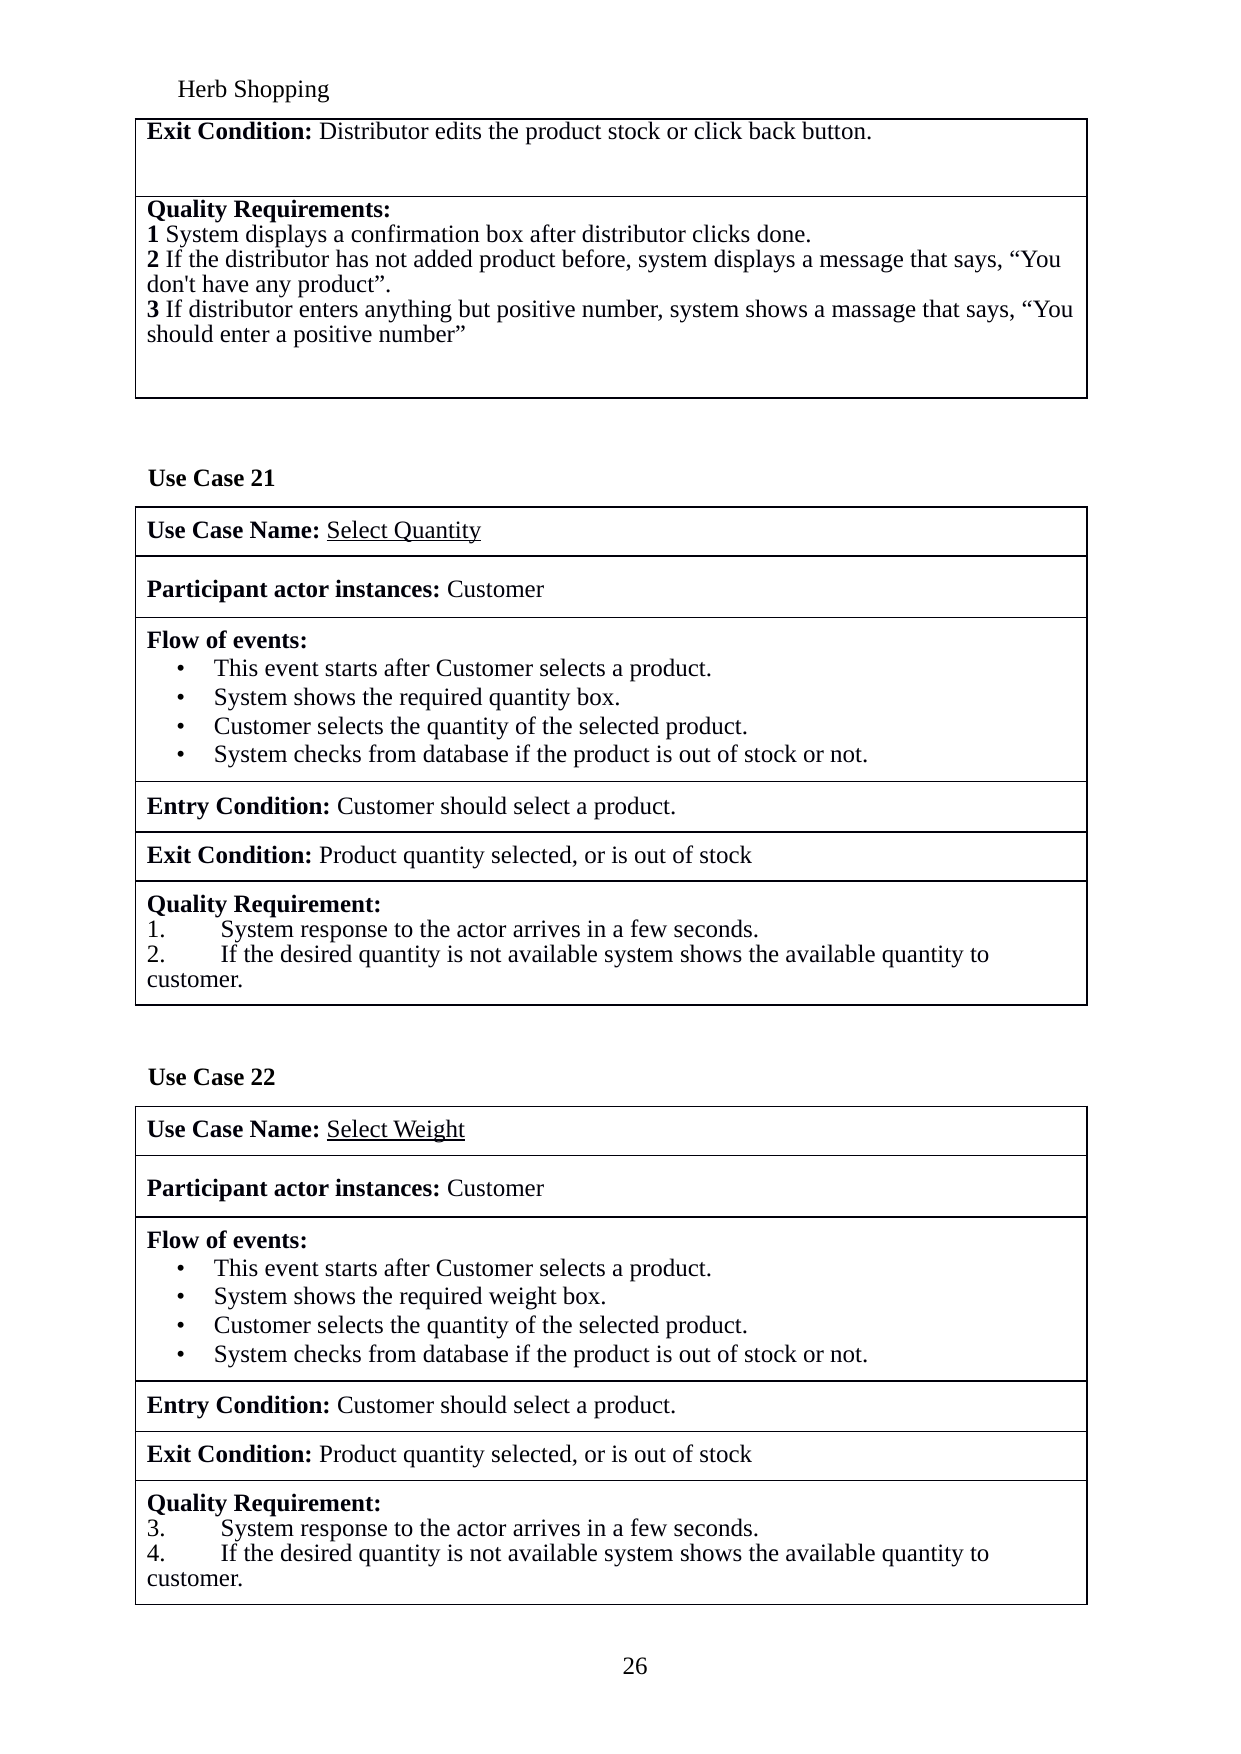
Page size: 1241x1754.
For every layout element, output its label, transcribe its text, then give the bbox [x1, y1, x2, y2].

table_cell Entry Condition: Customer should select a product. [136, 1382, 1086, 1431]
table_cell Participant actor instances: Customer [136, 1156, 1086, 1216]
table_cell Participant actor instances: Customer [136, 557, 1086, 617]
table_cell Quality Requirement: System response to the actor arrives in a few seconds. If the desired quantity is not available system shows the available quantity to customer. [136, 1481, 1086, 1603]
text Use Case 22 [148, 1056, 1093, 1093]
table_cell Flow of events: This event starts after Customer selects a product. System shows the required quantity box. Customer selects the quantity of the selected product. System checks from database if the product is out of stock or not. [136, 618, 1086, 781]
table_cell Exit Condition: Product quantity selected, or is out of stock [136, 833, 1086, 880]
text Use Case 21 [148, 456, 1093, 494]
table_cell Exit Condition: Product quantity selected, or is out of stock [136, 1432, 1086, 1479]
table_header Use Case Name: Select Weight [136, 1107, 1086, 1154]
table_cell Quality Requirements: 1 System displays a confirmation box after distributor clicks done. 2 If the distributor has not added product before, system displays a message that says, “You don't have any product”. 3 If distributor enters anything but positive number, system shows a massage that says, “You should enter a positive number” [136, 197, 1086, 397]
table_cell Exit Condition: Distributor edits the product stock or click back button. [136, 120, 1086, 196]
table_cell Flow of events: This event starts after Customer selects a product. System shows the required weight box. Customer selects the quantity of the selected product. System checks from database if the product is out of stock or not. [136, 1218, 1086, 1380]
table_cell Quality Requirement: System response to the actor arrives in a few seconds. If the desired quantity is not available system shows the available quantity to customer. [136, 882, 1086, 1004]
table_cell Entry Condition: Customer should select a product. [136, 782, 1086, 831]
table_header Use Case Name: Select Quantity [136, 508, 1086, 555]
